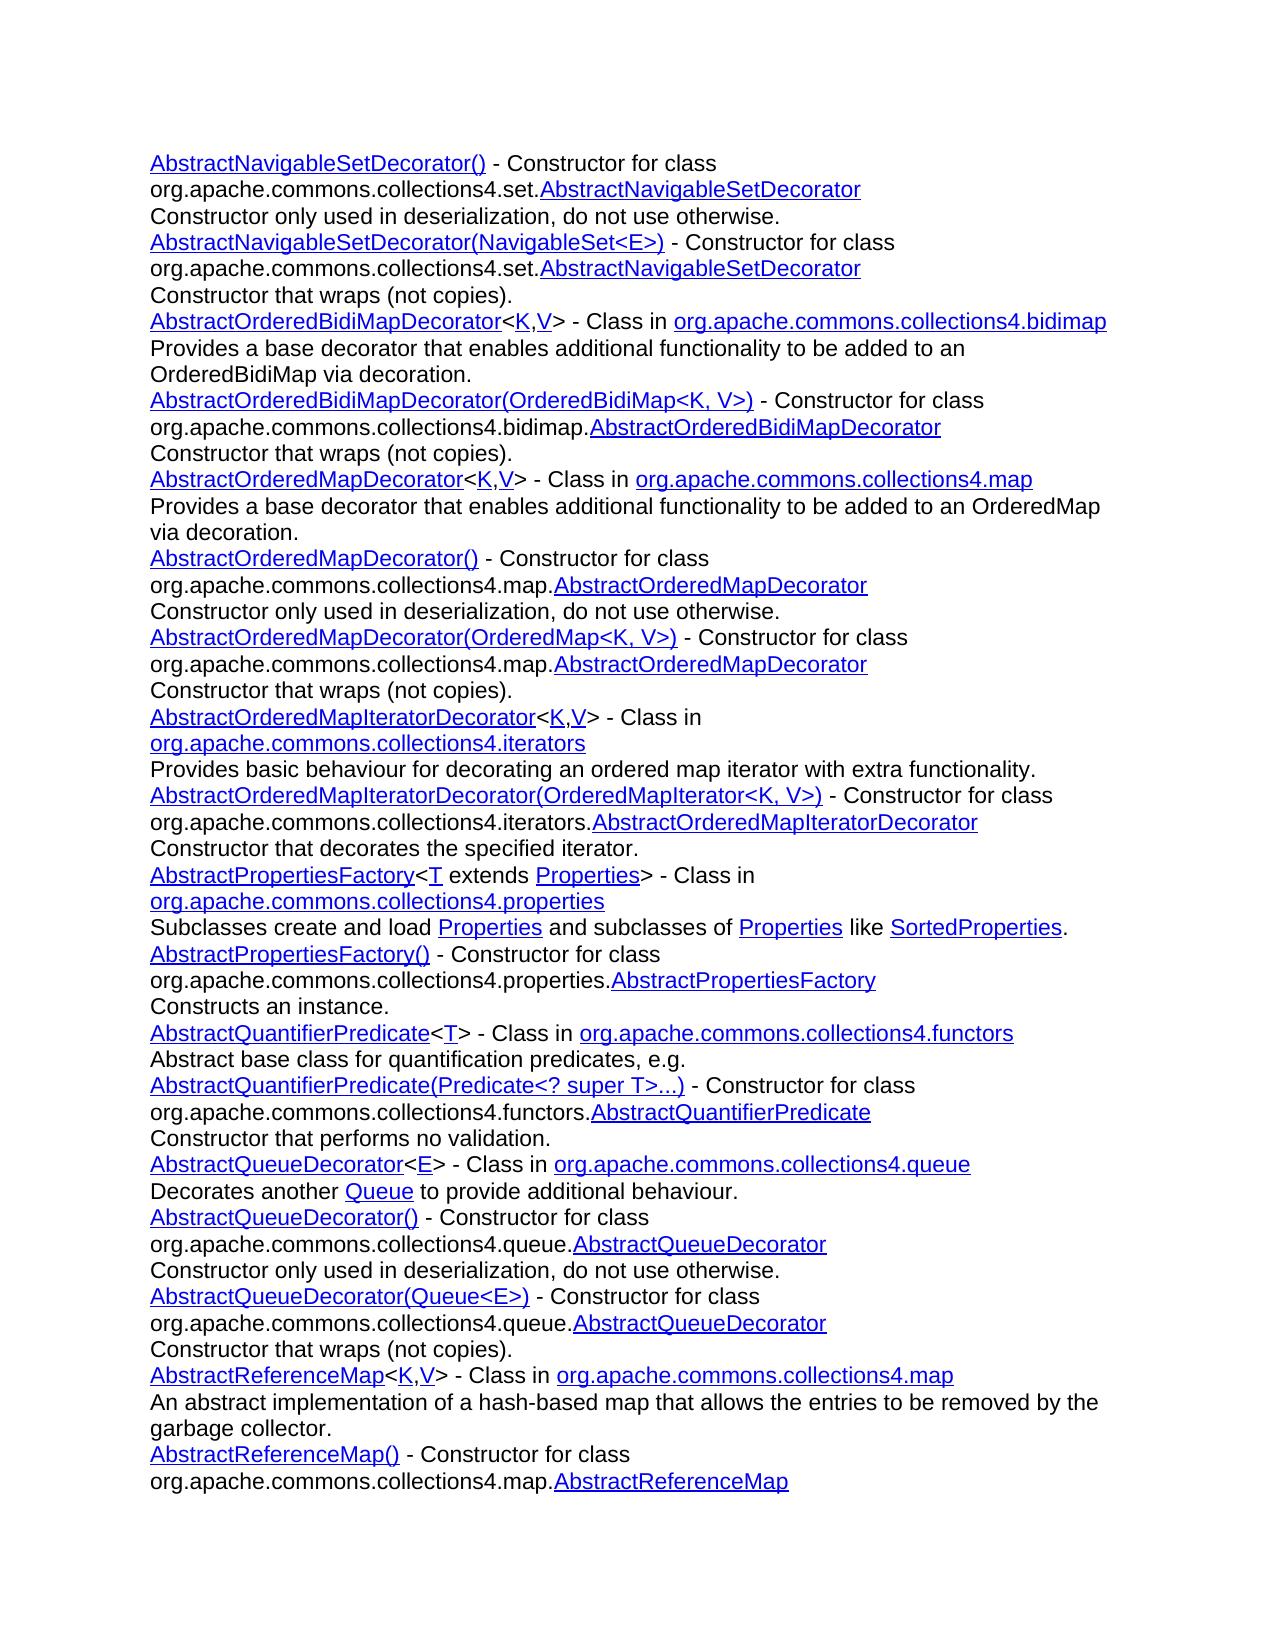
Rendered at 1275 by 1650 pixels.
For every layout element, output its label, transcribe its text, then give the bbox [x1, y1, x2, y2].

text Constructor only used in deserialization, do not use otherwise. [150, 1257, 1125, 1283]
text AbstractOrderedBidiMapDecorator(OrderedBidiMap<K, V>) - Constructor for class org.apache.commons.collections4.bidimap.AbstractOrderedBidiMapDecorator [150, 387, 1125, 440]
text AbstractNavigableSetDecorator() - Constructor for class org.apache.commons.collections4.set.AbstractNavigableSetDecorator [150, 150, 1125, 203]
text AbstractQueueDecorator() - Constructor for class org.apache.commons.collections4.queue.AbstractQueueDecorator [150, 1204, 1125, 1257]
text AbstractOrderedBidiMapDecorator<K,V> - Class in org.apache.commons.collections4.bidimap [150, 308, 1125, 334]
text AbstractNavigableSetDecorator(NavigableSet<E>) - Constructor for class org.apache.commons.collections4.set.AbstractNavigableSetDecorator [150, 229, 1125, 282]
text Constructor that performs no validation. [150, 1125, 1125, 1151]
text Constructs an instance. [150, 993, 1125, 1020]
text Constructor that decorates the specified iterator. [150, 835, 1125, 862]
text Constructor that wraps (not copies). [150, 1336, 1125, 1362]
text Constructor only used in deserialization, do not use otherwise. [150, 203, 1125, 229]
text Decorates another Queue to provide additional behaviour. [150, 1178, 1125, 1204]
text AbstractOrderedMapIteratorDecorator(OrderedMapIterator<K, V>) - Constructor for class org.apache.commons.collections4.iterators.AbstractOrderedMapIteratorDecorator [150, 782, 1125, 835]
text AbstractQueueDecorator<E> - Class in org.apache.commons.collections4.queue [150, 1151, 1125, 1178]
text AbstractPropertiesFactory<T extends Properties> - Class in org.apache.commons.collections4.properties [150, 862, 1125, 914]
text Provides basic behaviour for decorating an ordered map iterator with extra functionality. [150, 756, 1125, 782]
text AbstractOrderedMapIteratorDecorator<K,V> - Class in org.apache.commons.collections4.iterators [150, 703, 1125, 756]
text AbstractQueueDecorator(Queue<E>) - Constructor for class org.apache.commons.collections4.queue.AbstractQueueDecorator [150, 1283, 1125, 1336]
text AbstractQuantifierPredicate<T> - Class in org.apache.commons.collections4.functors [150, 1020, 1125, 1046]
text AbstractOrderedMapDecorator<K,V> - Class in org.apache.commons.collections4.map [150, 466, 1125, 493]
text Constructor that wraps (not copies). [150, 440, 1125, 466]
text Provides a base decorator that enables additional functionality to be added to an OrderedMap via decoration. [150, 493, 1125, 545]
text Abstract base class for quantification predicates, e.g. [150, 1046, 1125, 1072]
text AbstractPropertiesFactory() - Constructor for class org.apache.commons.collections4.properties.AbstractPropertiesFactory [150, 941, 1125, 993]
text AbstractQuantifierPredicate(Predicate<? super T>...) - Constructor for class org.apache.commons.collections4.functors.AbstractQuantifierPredicate [150, 1072, 1125, 1125]
text Subclasses create and load Properties and subclasses of Properties like SortedProperties. [150, 914, 1125, 941]
text Constructor that wraps (not copies). [150, 282, 1125, 308]
text AbstractOrderedMapDecorator(OrderedMap<K, V>) - Constructor for class org.apache.commons.collections4.map.AbstractOrderedMapDecorator [150, 624, 1125, 677]
text AbstractReferenceMap<K,V> - Class in org.apache.commons.collections4.map [150, 1362, 1125, 1389]
text Provides a base decorator that enables additional functionality to be added to an OrderedBidiMap via decoration. [150, 334, 1125, 387]
text Constructor that wraps (not copies). [150, 677, 1125, 703]
text Constructor only used in deserialization, do not use otherwise. [150, 598, 1125, 624]
text An abstract implementation of a hash-based map that allows the entries to be removed by the garbage collector. [150, 1389, 1125, 1441]
text AbstractOrderedMapDecorator() - Constructor for class org.apache.commons.collections4.map.AbstractOrderedMapDecorator [150, 545, 1125, 598]
text AbstractReferenceMap() - Constructor for class org.apache.commons.collections4.map.AbstractReferenceMap [150, 1441, 1125, 1494]
